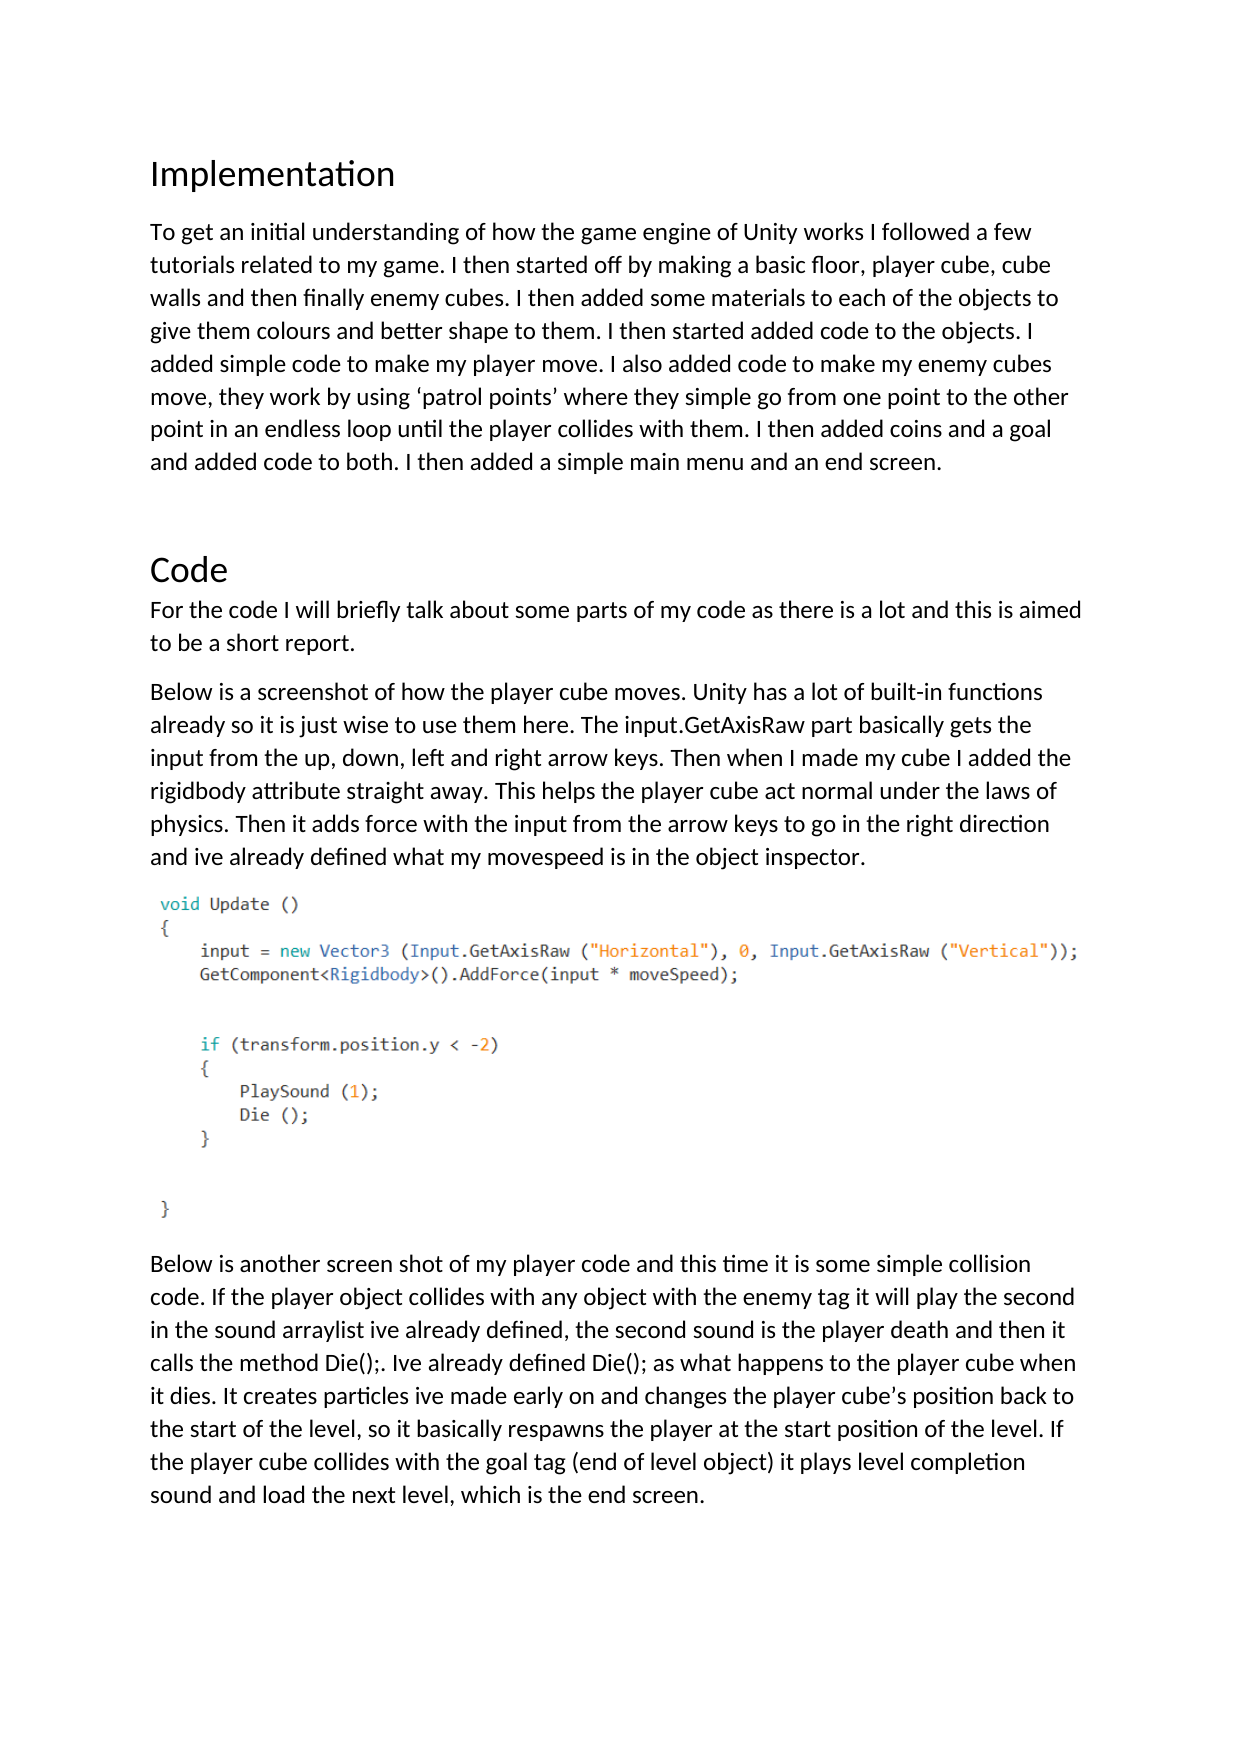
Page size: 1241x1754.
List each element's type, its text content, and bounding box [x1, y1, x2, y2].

text Below is another screen shot of my player code and this time it is some simple collision code. If the player object collides with any object with the enemy tag it will play the second in the sound arraylist ive already defined, the second sound is the player death and then it calls the method Die();. Ive already defined Die(); as what happens to the player cube when it dies. It creates particles ive made early on and changes the player cube’s position back to the start of the level, so it basically respawns the player at the start position of the level. If the player cube collides with the goal tag (end of level object) it plays level completion sound and load the next level, which is the end screen. [150, 1248, 1090, 1509]
text Implementation [150, 150, 1090, 196]
text Below is a screenshot of how the player cube moves. Unity has a lot of built-in functions already so it is just wise to use them here. The input.GetAxisRaw part basically gets the input from the up, down, left and right arrow keys. Then when I made my cube I added the rigidbody attribute straight away. This helps the player cube act normal under the laws of physics. Then it adds force with the input from the arrow keys to go in the right direction and ive already defined what my movespeed is in the object inspector. [150, 676, 1090, 872]
text To get an initial understanding of how the game engine of Unity works I followed a few tutorials related to my game. I then started off by making a basic floor, player cube, cube walls and then finally enemy cubes. I then added some materials to each of the objects to give them colours and better shape to them. I then started added code to the objects. I added simple code to make my player move. I also added code to make my enemy cubes move, they work by using ‘patrol points’ where they simple go from one point to the other point in an endless loop until the player collides with them. I then added coins and a goal and added code to both. I then added a simple main menu and an end screen. [150, 216, 1090, 477]
picture [150, 890, 1089, 1230]
text Code For the code I will briefly talk about some parts of my code as there is a lot and this is aimed to be a short report. [150, 546, 1090, 657]
